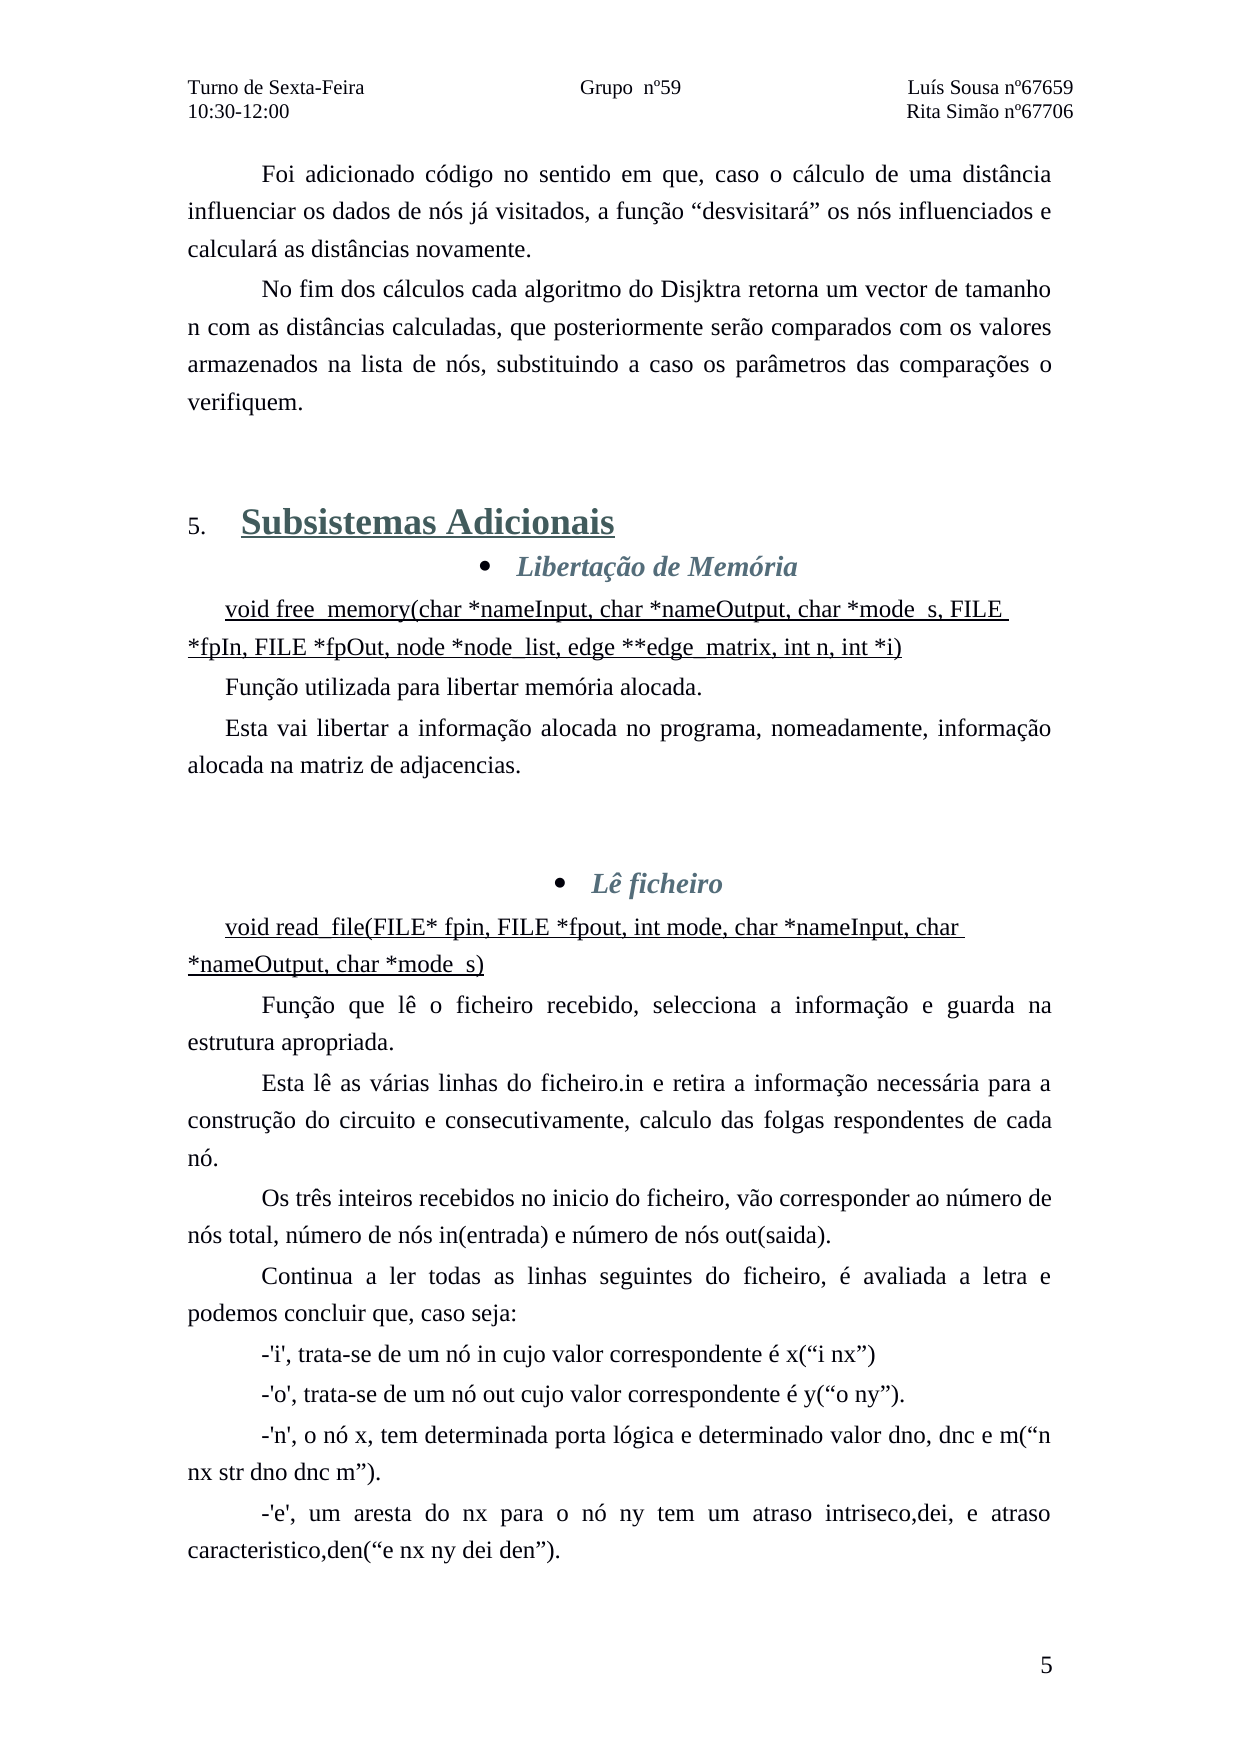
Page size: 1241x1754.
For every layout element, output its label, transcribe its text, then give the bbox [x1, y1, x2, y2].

text Foi adicionado código no sentido em que, caso o cálculo de uma distância influenciar os dados de nós já visitados, a função “desvisitará” os nós influenciados e calculará as distâncias novamente. [187, 150, 1053, 262]
text Função que lê o ficheiro recebido, selecciona a informação e guarda na estrutura apropriada. [187, 981, 1053, 1056]
text void read_file(FILE* fpin, FILE *fpout, int mode, char *nameInput, char *nameOutput, char *mode_s) [187, 903, 1053, 978]
text -'i', trata-se de um nó in cujo valor correspondente é x(“i nx”) [187, 1330, 1053, 1368]
text Continua a ler todas as linhas seguintes do ficheiro, é avaliada a letra e podemos concluir que, caso seja: [187, 1252, 1053, 1327]
text Função utilizada para libertar memória alocada. [187, 663, 1053, 701]
text Esta lê as várias linhas do ficheiro.in e retira a informação necessária para a construção do circuito e consecutivamente, calculo das folgas respondentes de cada nó. [187, 1059, 1053, 1171]
text void free_memory(char *nameInput, char *nameOutput, char *mode_s, FILE *fpIn, FILE *fpOut, node *node_list, edge **edge_matrix, int n, int *i) [187, 586, 1053, 661]
text -'o', trata-se de um nó out cujo valor correspondente é y(“o ny”). [187, 1371, 1053, 1408]
subtitle Libertação de Memória [225, 545, 1053, 583]
text Os três inteiros recebidos no inicio do ficheiro, vão corresponder ao número de nós total, número de nós in(entrada) e número de nós out(saida). [187, 1174, 1053, 1249]
text -'n', o nó x, tem determinada porta lógica e determinado valor dno, dnc e m(“n nx str dno dnc m”). [187, 1411, 1053, 1486]
text Esta vai libertar a informação alocada no programa, nomeadamente, informação alocada na matriz de adjacencias. [187, 704, 1053, 779]
subtitle Lê ficheiro [225, 863, 1053, 900]
list Subsistemas Adicionais [187, 499, 1053, 542]
text No fim dos cálculos cada algoritmo do Disjktra retorna um vector de tamanho n com as distâncias calculadas, que posteriormente serão comparados com os valores armazenados na lista de nós, substituindo a caso os parâmetros das comparações o verifiquem. [187, 265, 1053, 415]
text -'e', um aresta do nx para o nó ny tem um atraso intriseco,dei, e atraso caracteristico,den(“e nx ny dei den”). [187, 1489, 1053, 1564]
